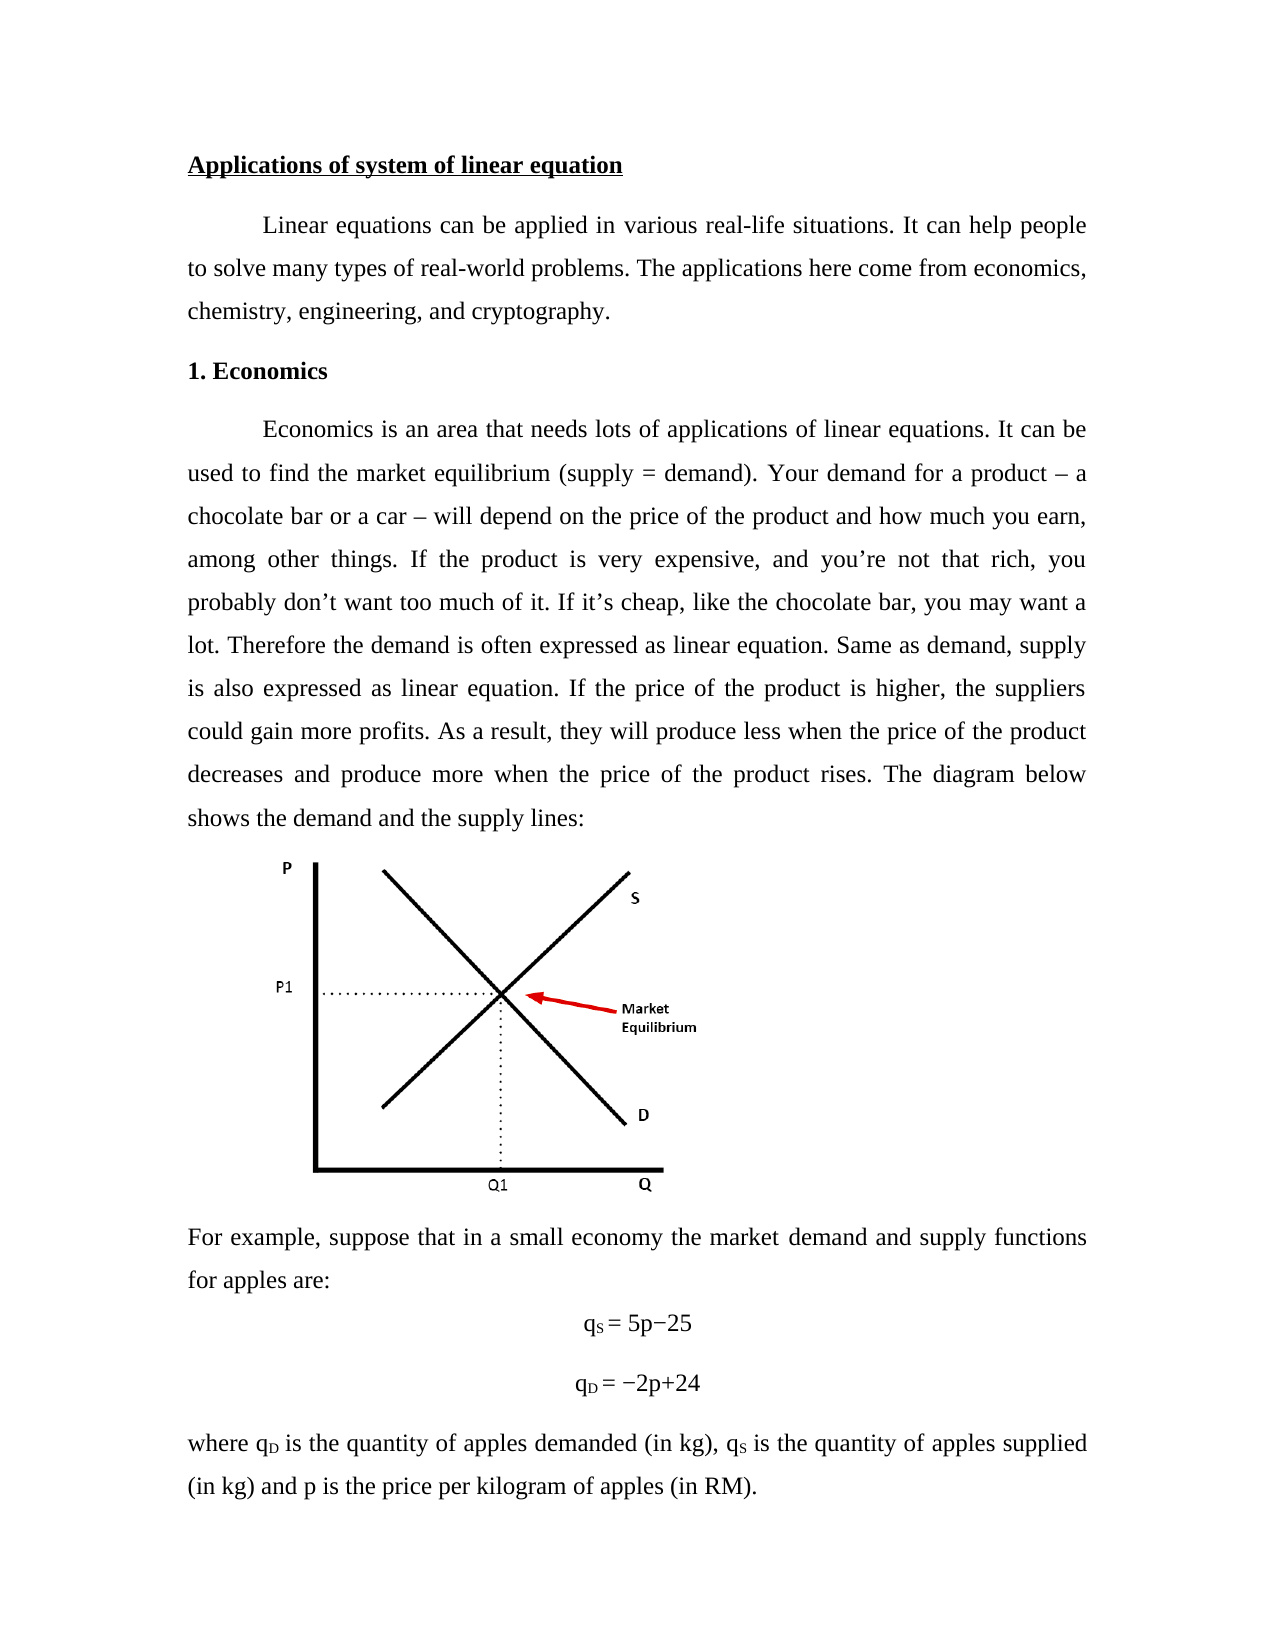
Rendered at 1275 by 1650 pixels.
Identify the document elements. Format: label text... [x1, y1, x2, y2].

text qS = 5p−25 [187, 1308, 1087, 1337]
text For example, suppose that in a small economy the market demand and supply functions for apples are: [187, 1222, 1087, 1294]
text 1. Economics [187, 356, 1087, 384]
text Economics is an area that needs lots of applications of linear equations. It can be used to find the market equilibrium (supply = demand). Your demand for a product – a chocolate bar or a car – will depend on the price of the product and how much you earn, among other things. If the product is very expensive, and you’re not that rich, you probably don’t want too much of it. If it’s cheap, like the chocolate bar, you may want a lot. Therefore the demand is often expressed as linear equation. Same as demand, supply is also expressed as linear equation. If the price of the product is higher, the suppliers could gain more profits. As a result, they will produce less when the price of the product decreases and produce more when the price of the product rises. The diagram below shows the demand and the supply lines: [187, 414, 1087, 831]
text where qD is the quantity of apples demanded (in kg), qS is the quantity of apples supplied (in kg) and p is the price per kilogram of apples (in RM). [187, 1428, 1087, 1499]
text Applications of system of linear equation [187, 150, 1087, 179]
picture [262, 849, 703, 1205]
text qD = −2p+24 [187, 1368, 1087, 1397]
text Linear equations can be applied in various real-life situations. It can help people to solve many types of real-world problems. The applications here come from economics, chemistry, engineering, and cryptography. [187, 210, 1087, 325]
